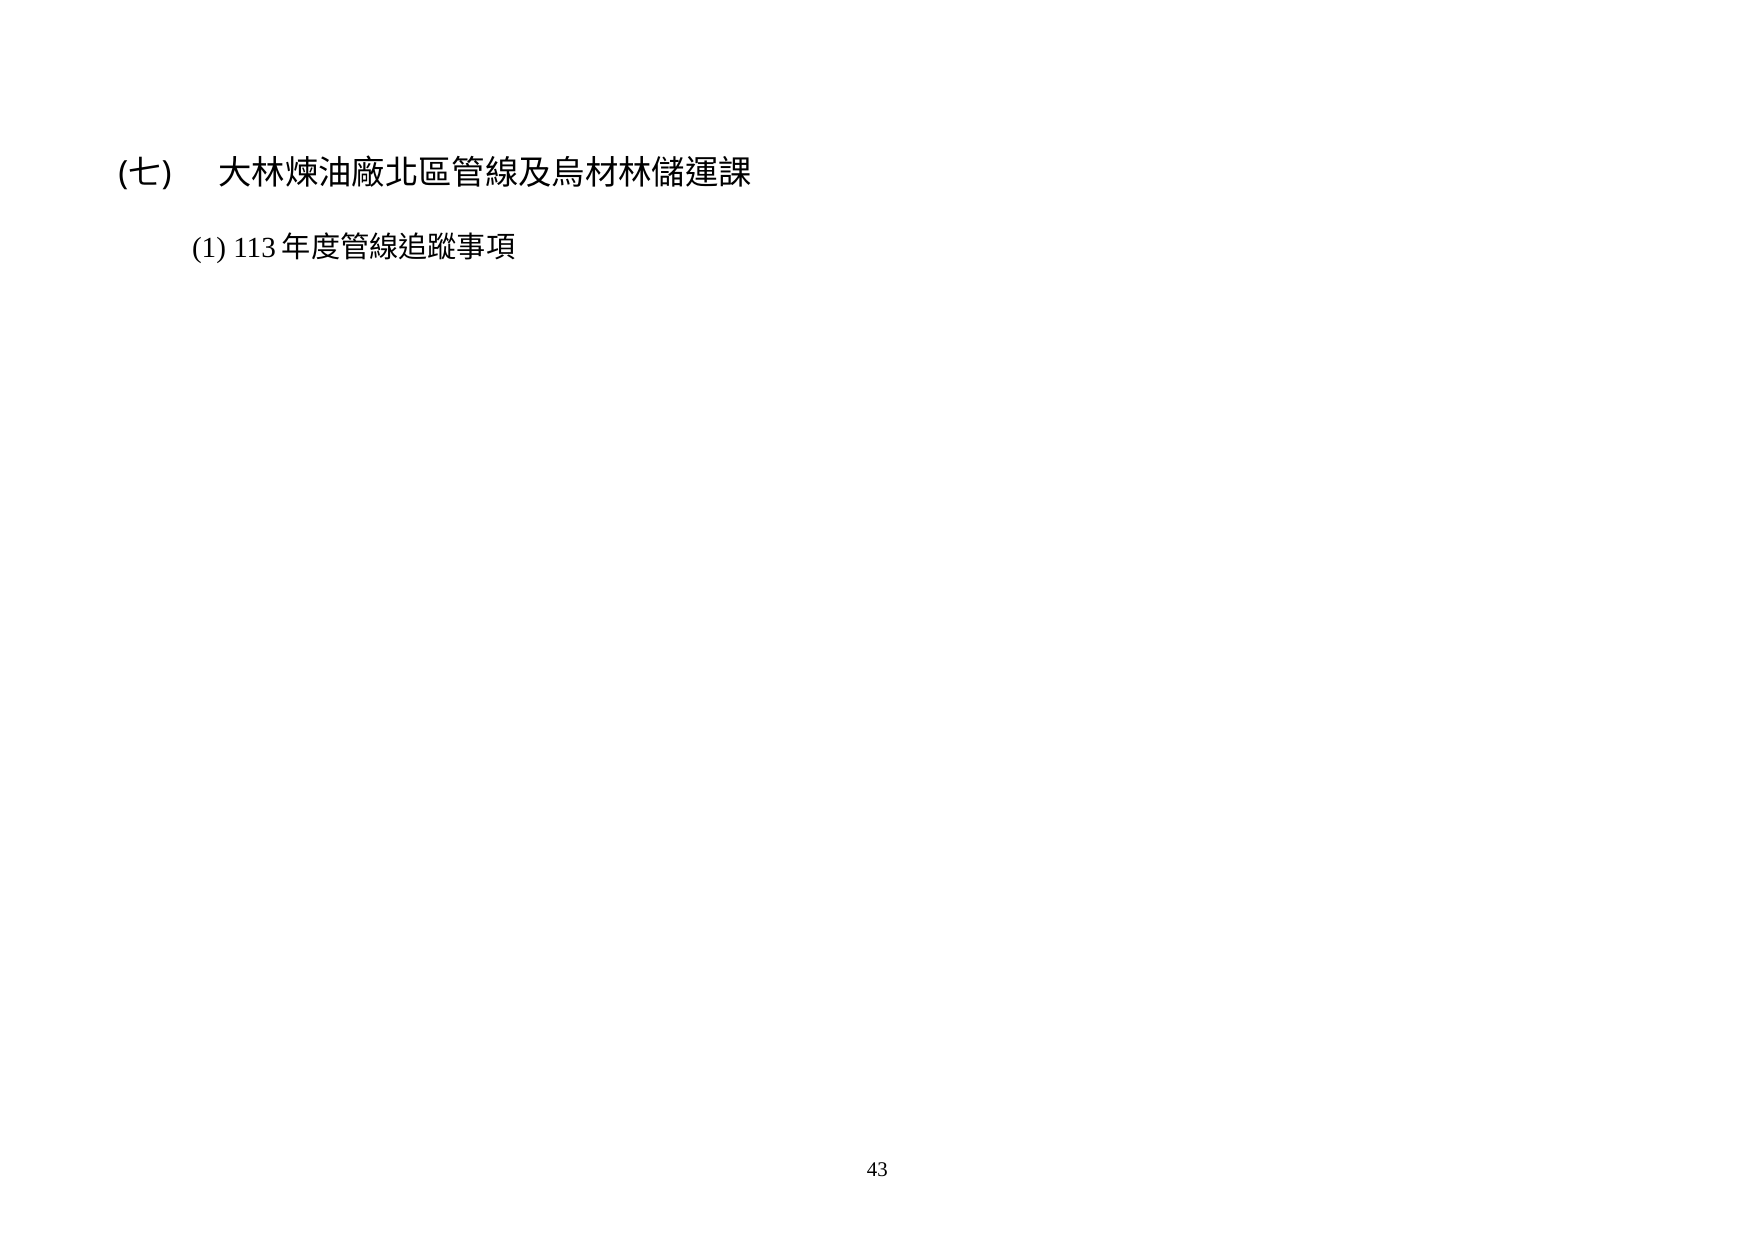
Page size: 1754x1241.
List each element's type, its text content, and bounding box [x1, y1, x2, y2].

list 大林煉油廠北區管線及烏材林儲運課 [118, 133, 1636, 208]
text (1) 113年度管線追蹤事項 [192, 208, 1636, 283]
